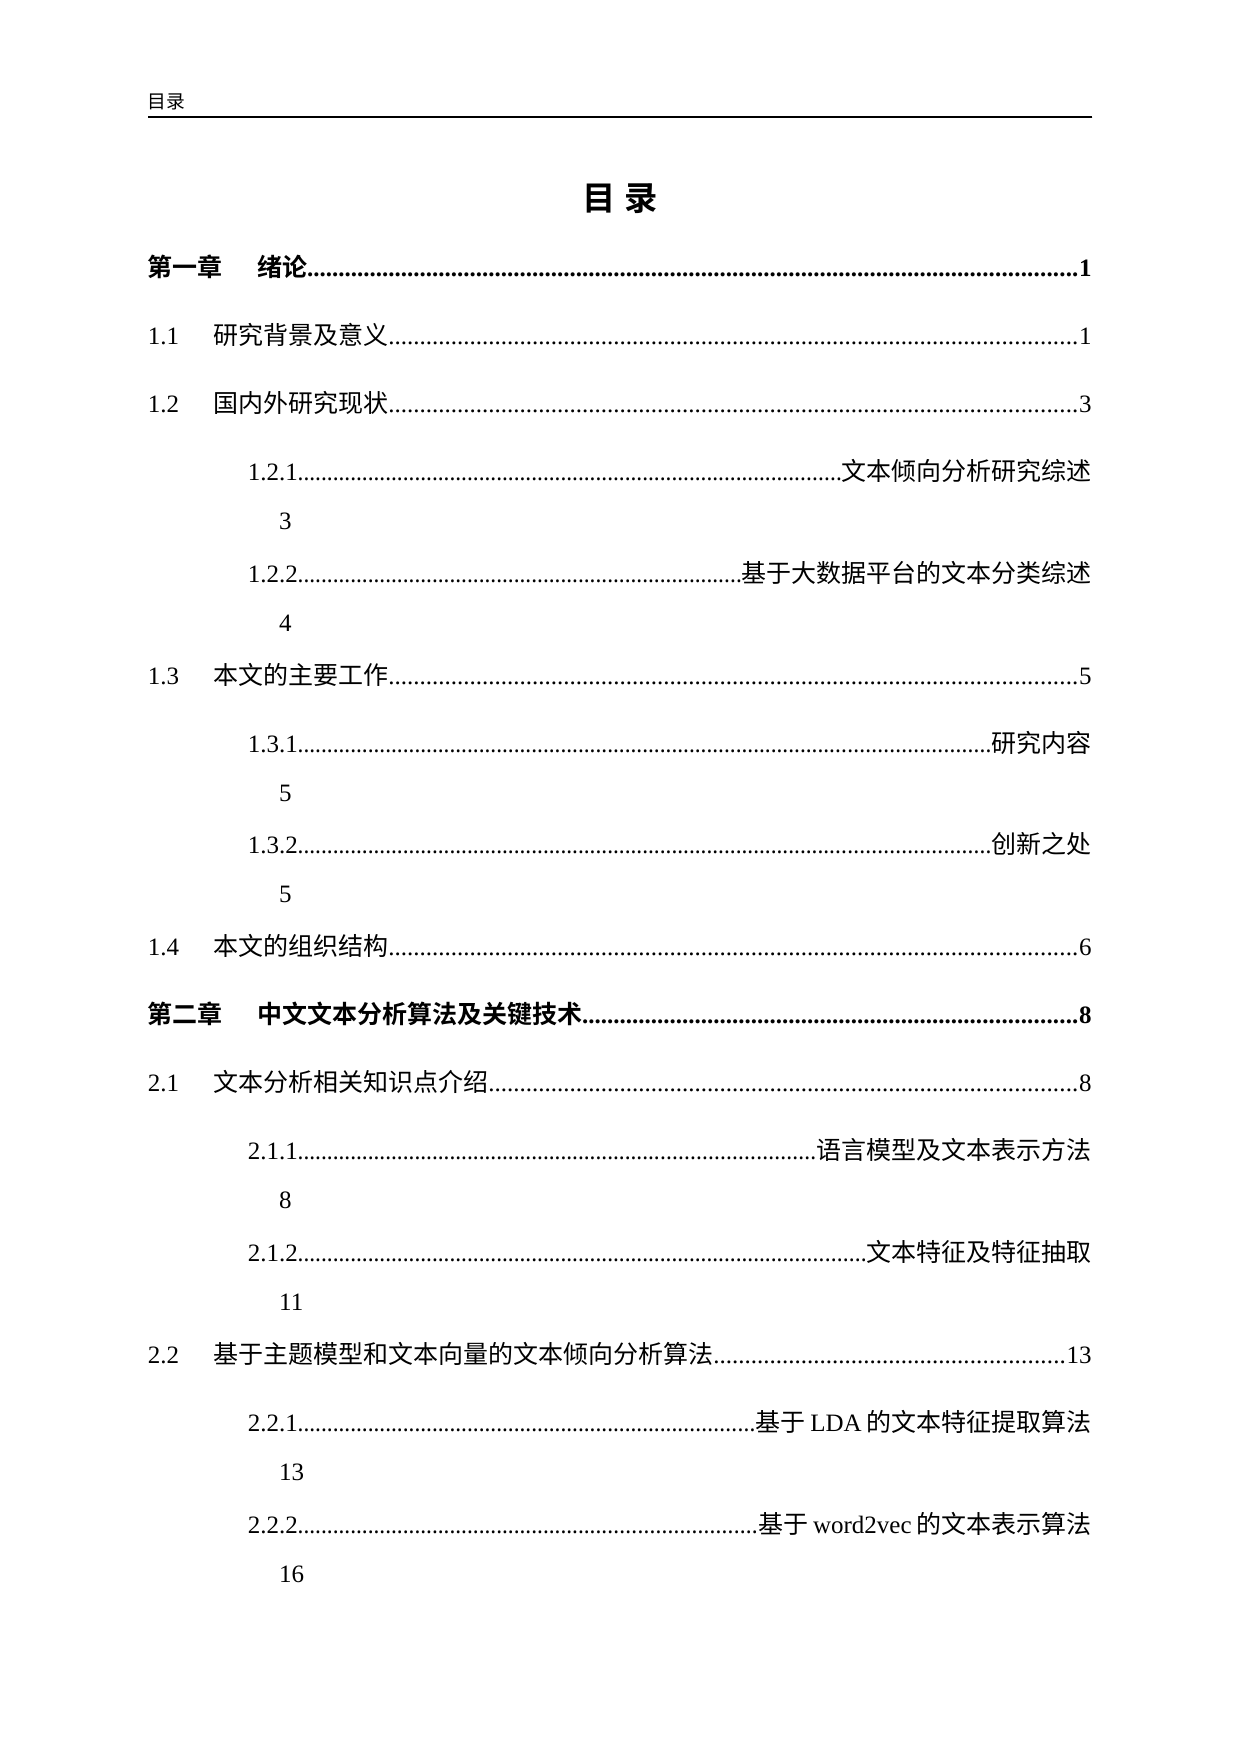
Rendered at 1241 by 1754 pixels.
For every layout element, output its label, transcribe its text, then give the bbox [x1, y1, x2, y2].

text 目 录 [148, 164, 1092, 232]
text 第一章 绪论 1 [148, 232, 1092, 300]
text 1.2.2 基于大数据平台的文本分类综述 4 [198, 537, 1092, 639]
text 2.2.1 基于LDA的文本特征提取算法 13 [198, 1386, 1092, 1488]
text 1.2.1 文本倾向分析研究综述 3 [198, 436, 1092, 537]
text 1.3.1 研究内容 5 [198, 707, 1092, 809]
text 2.1 文本分析相关知识点介绍 8 [148, 1047, 1092, 1115]
text 2.1.1 语言模型及文本表示方法 8 [198, 1115, 1092, 1217]
text 2.2.2 基于word2vec的文本表示算法 16 [198, 1488, 1092, 1590]
text 2.2 基于主题模型和文本向量的文本倾向分析算法 13 [148, 1318, 1092, 1386]
text 1.2 国内外研究现状 3 [148, 368, 1092, 436]
text 第二章 中文文本分析算法及关键技术 8 [148, 979, 1092, 1047]
text 1.1 研究背景及意义 1 [148, 300, 1092, 368]
text 2.1.2 文本特征及特征抽取 11 [198, 1217, 1092, 1318]
text 1.4 本文的组织结构 6 [148, 911, 1092, 979]
text 1.3.2 创新之处 5 [198, 809, 1092, 911]
text 1.3 本文的主要工作 5 [148, 639, 1092, 707]
